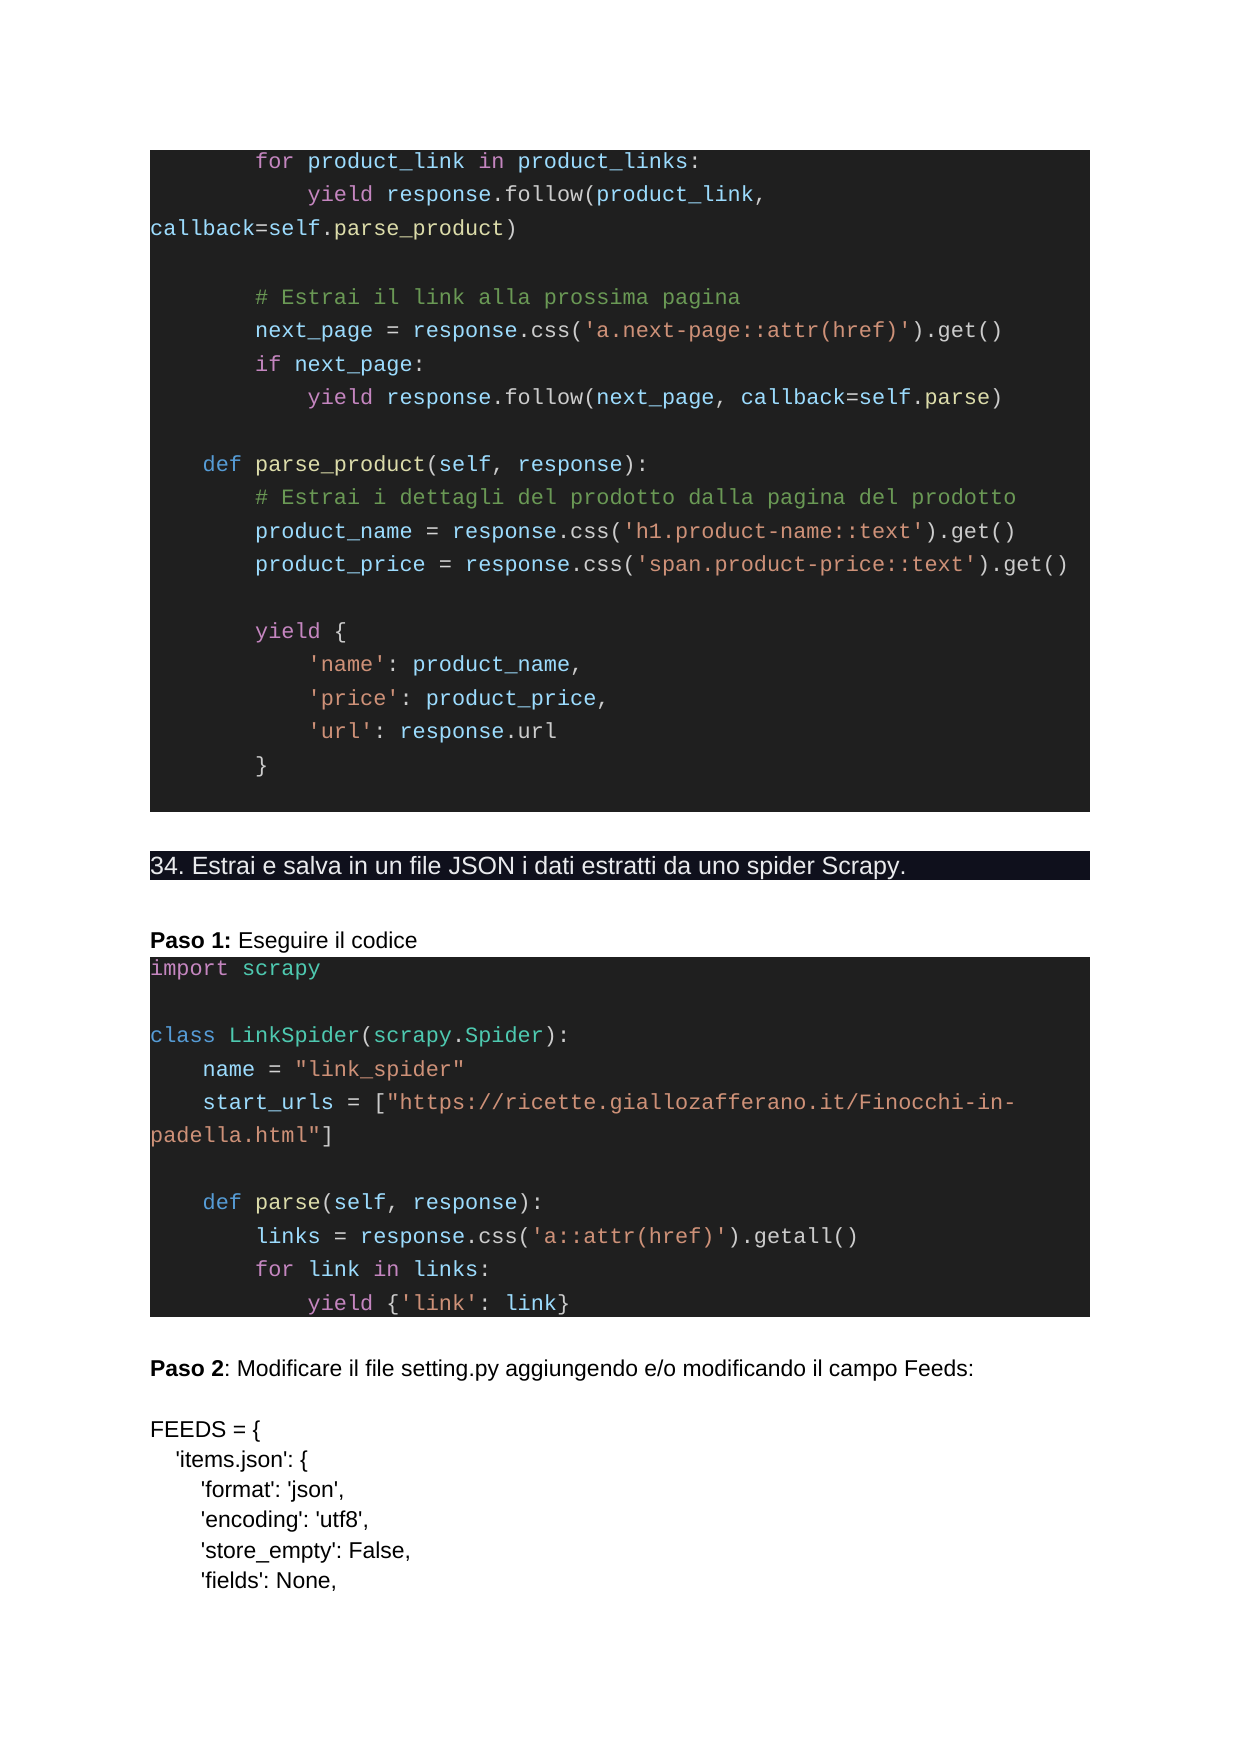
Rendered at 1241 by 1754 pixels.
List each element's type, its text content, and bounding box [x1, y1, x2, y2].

text Paso 1: Eseguire il codice [150, 927, 1090, 953]
text 'fields': None, [150, 1567, 1090, 1593]
text # Estrai il link alla prossima pagina [150, 286, 1090, 311]
text next_page = response.css('a.next-page::attr(href)').get() [150, 319, 1090, 344]
text class LinkSpider(scrapy.Spider): [150, 1024, 1090, 1049]
text def parse_product(self, response): [150, 453, 1090, 478]
text if next_page: [150, 353, 1090, 377]
text yield { [150, 620, 1090, 645]
text yield response.follow(product_link, callback=self.parse_product) [150, 183, 1090, 242]
text import scrapy [150, 957, 1090, 982]
text yield {'link': link} [150, 1292, 1090, 1317]
text FEEDS = { [150, 1416, 1090, 1442]
text Paso 2: Modificare il file setting.py aggiungendo e/o modificando il campo Feeds: [150, 1355, 1090, 1382]
text 'url': response.url [150, 721, 1090, 745]
text 34. Estrai e salva in un file JSON i dati estratti da uno spider Scrapy. [150, 851, 1090, 880]
text product_name = response.css('h1.product-name::text').get() [150, 520, 1090, 545]
text # Estrai i dettagli del prodotto dalla pagina del prodotto [150, 486, 1090, 511]
text for product_link in product_links: [150, 150, 1090, 175]
text links = response.css('a::attr(href)').getall() [150, 1225, 1090, 1250]
text 'store_empty': False, [150, 1537, 1090, 1563]
text 'name': product_name, [150, 654, 1090, 678]
text product_price = response.css('span.product-price::text').get() [150, 553, 1090, 578]
text 'price': product_price, [150, 687, 1090, 712]
text name = "link_spider" [150, 1058, 1090, 1082]
text 'items.json': { [150, 1446, 1090, 1472]
text yield response.follow(next_page, callback=self.parse) [150, 386, 1090, 411]
text for link in links: [150, 1258, 1090, 1283]
text start_urls = ["https://ricette.giallozafferano.it/Finocchi-in-padella.html"] [150, 1091, 1090, 1149]
text 'encoding': 'utf8', [150, 1506, 1090, 1533]
text 'format': 'json', [150, 1476, 1090, 1503]
text } [150, 754, 1090, 779]
text def parse(self, response): [150, 1191, 1090, 1216]
